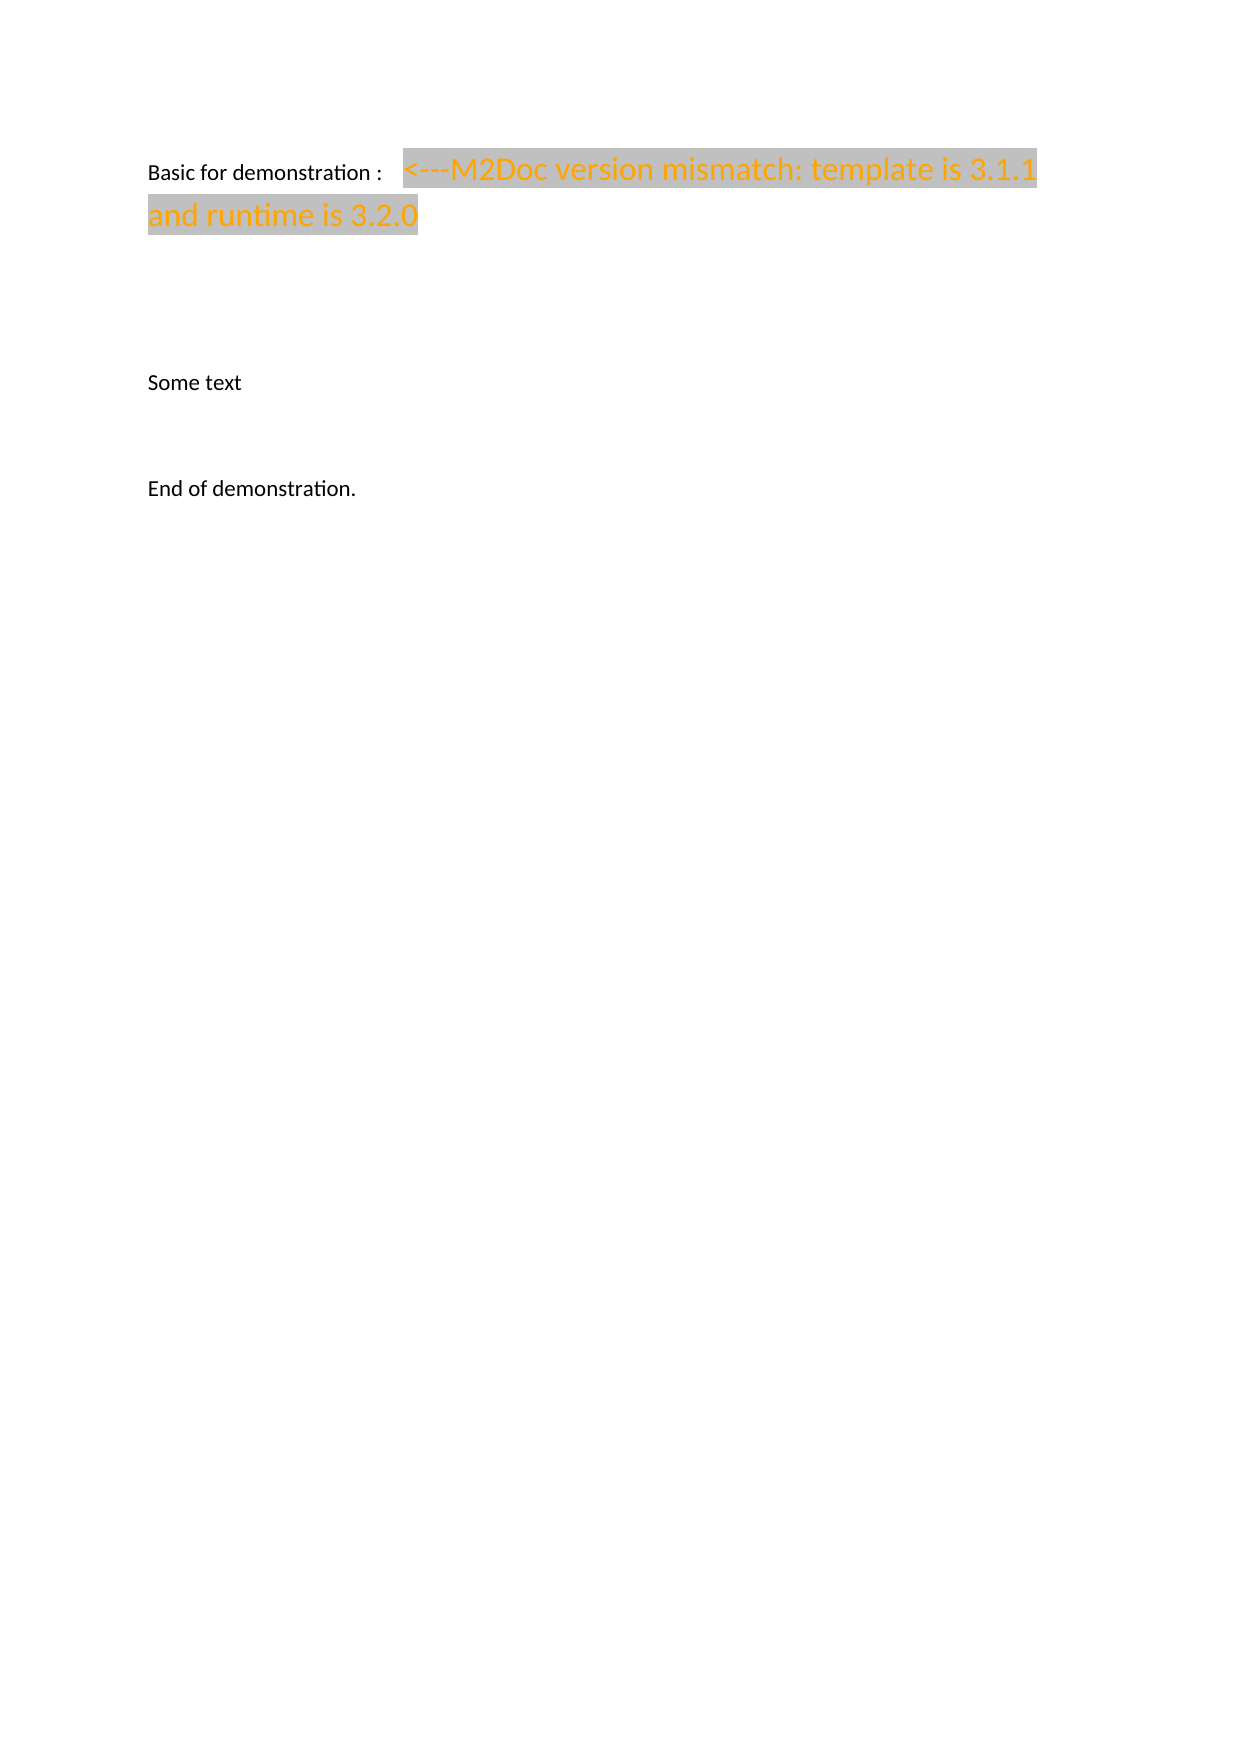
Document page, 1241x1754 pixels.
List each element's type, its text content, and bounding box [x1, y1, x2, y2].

text Some text [148, 368, 1093, 396]
text Basic for demonstration : <---M2Doc version mismatch: template is 3.1.1 and runtime is 3.2.0 [148, 148, 1093, 235]
text End of demonstration. [148, 474, 1093, 502]
